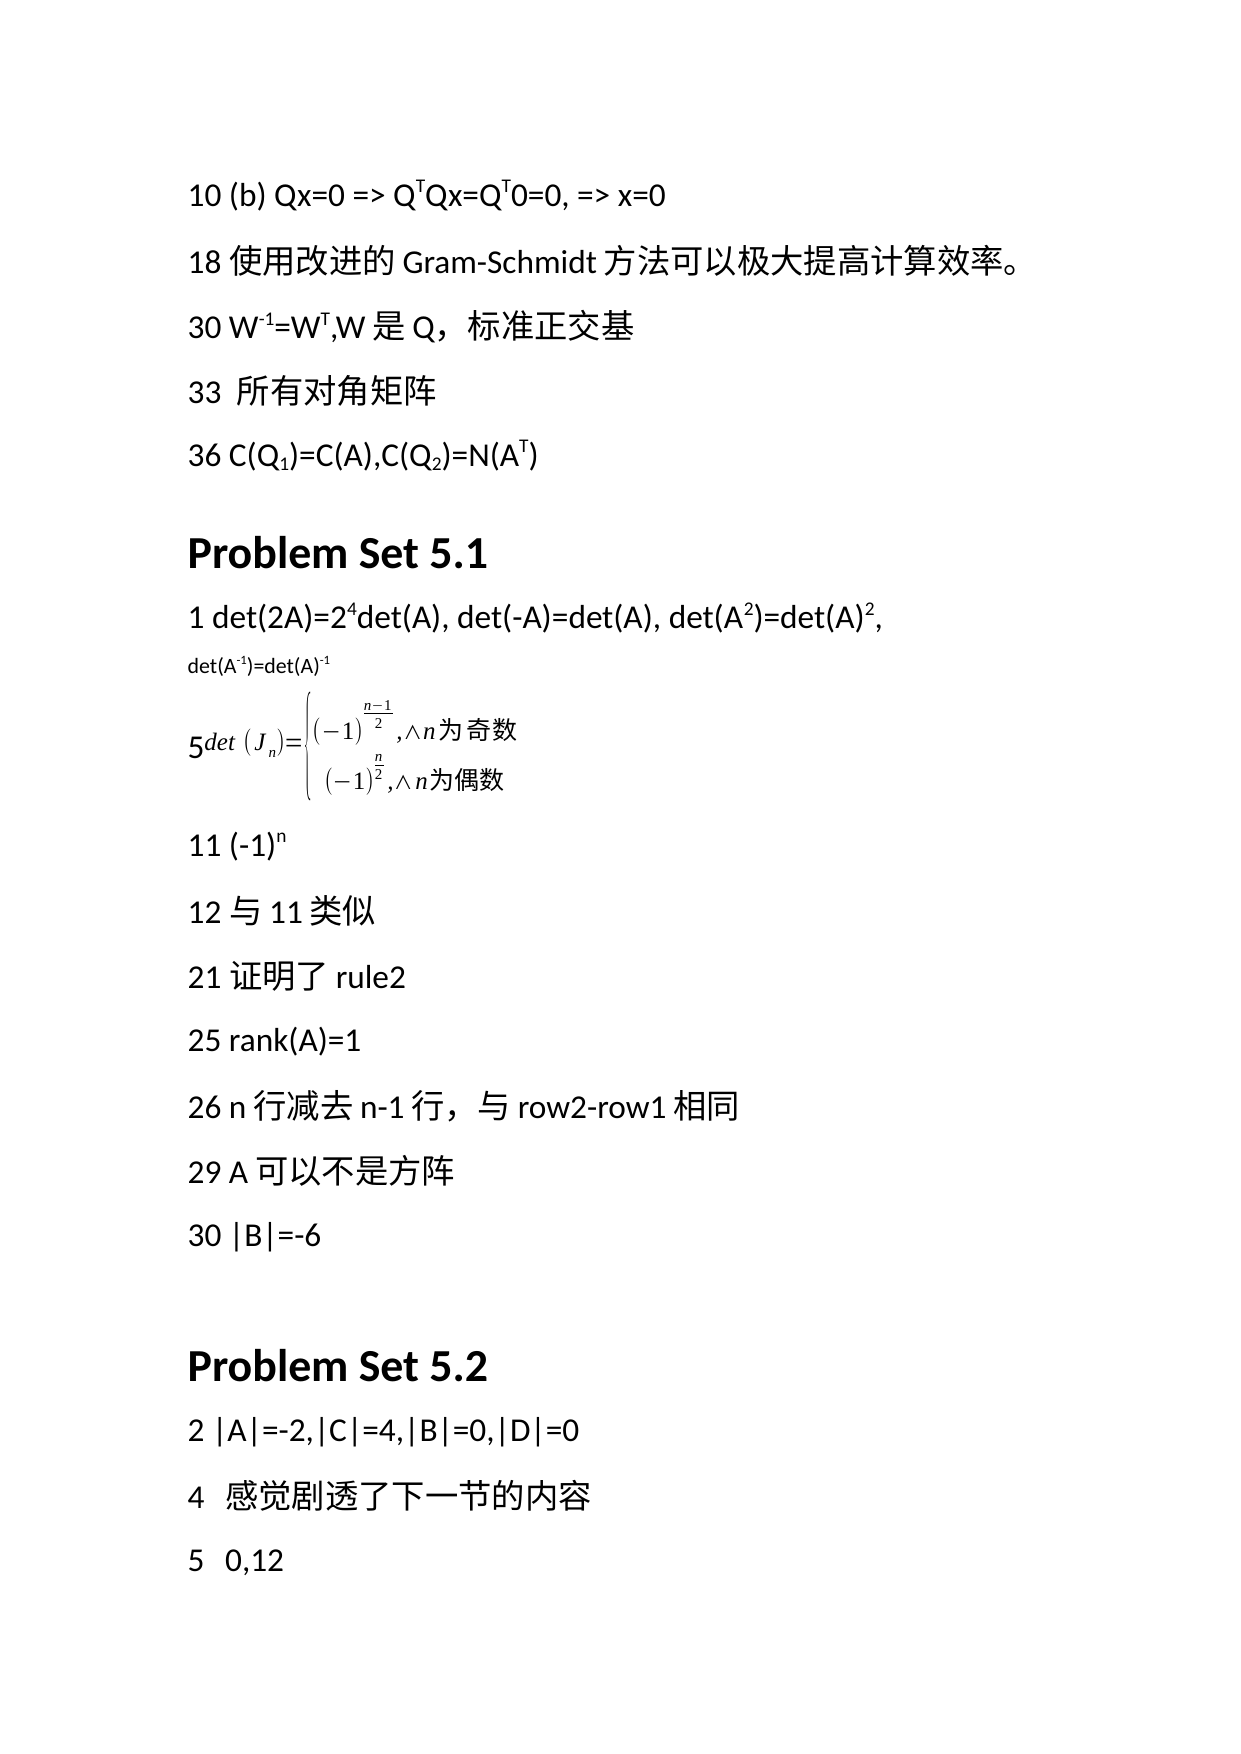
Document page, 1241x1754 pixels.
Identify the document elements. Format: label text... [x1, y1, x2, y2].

text 18 使用改进的Gram-Schmidt方法可以极大提高计算效率。 [187, 227, 1053, 292]
text 33 所有对角矩阵 [187, 357, 1053, 422]
text 2 |A|=-2,|C|=4,|B|=0,|D|=0 [187, 1397, 1053, 1462]
text 11 (-1)n [187, 812, 1053, 877]
text 1 det(2A)=24det(A), det(-A)=det(A), det(A2)=det(A)2, [187, 584, 1053, 649]
text 30 |B|=-6 [187, 1202, 1053, 1267]
text 10 (b) Qx=0 => QTQx=QT0=0, => x=0 [187, 162, 1053, 227]
text Problem Set 5.2 [187, 1332, 1053, 1397]
list 0,12 [187, 1527, 1053, 1592]
text 5 [187, 682, 1053, 812]
text Problem Set 5.1 [187, 519, 1053, 584]
text 21 证明了rule2 [187, 942, 1053, 1007]
text 26 n行减去n-1行，与row2-row1相同 [187, 1072, 1053, 1137]
list 感觉剧透了下一节的内容 [187, 1462, 1053, 1527]
text 29 A可以不是方阵 [187, 1137, 1053, 1202]
text 12 与11类似 [187, 877, 1053, 942]
text 36 C(Q1)=C(A),C(Q2)=N(AT) [187, 422, 1053, 487]
text 25 rank(A)=1 [187, 1007, 1053, 1072]
text det(A-1)=det(A)-1 [187, 649, 1053, 682]
text 30 W-1=WT,W是Q，标准正交基 [187, 292, 1053, 357]
